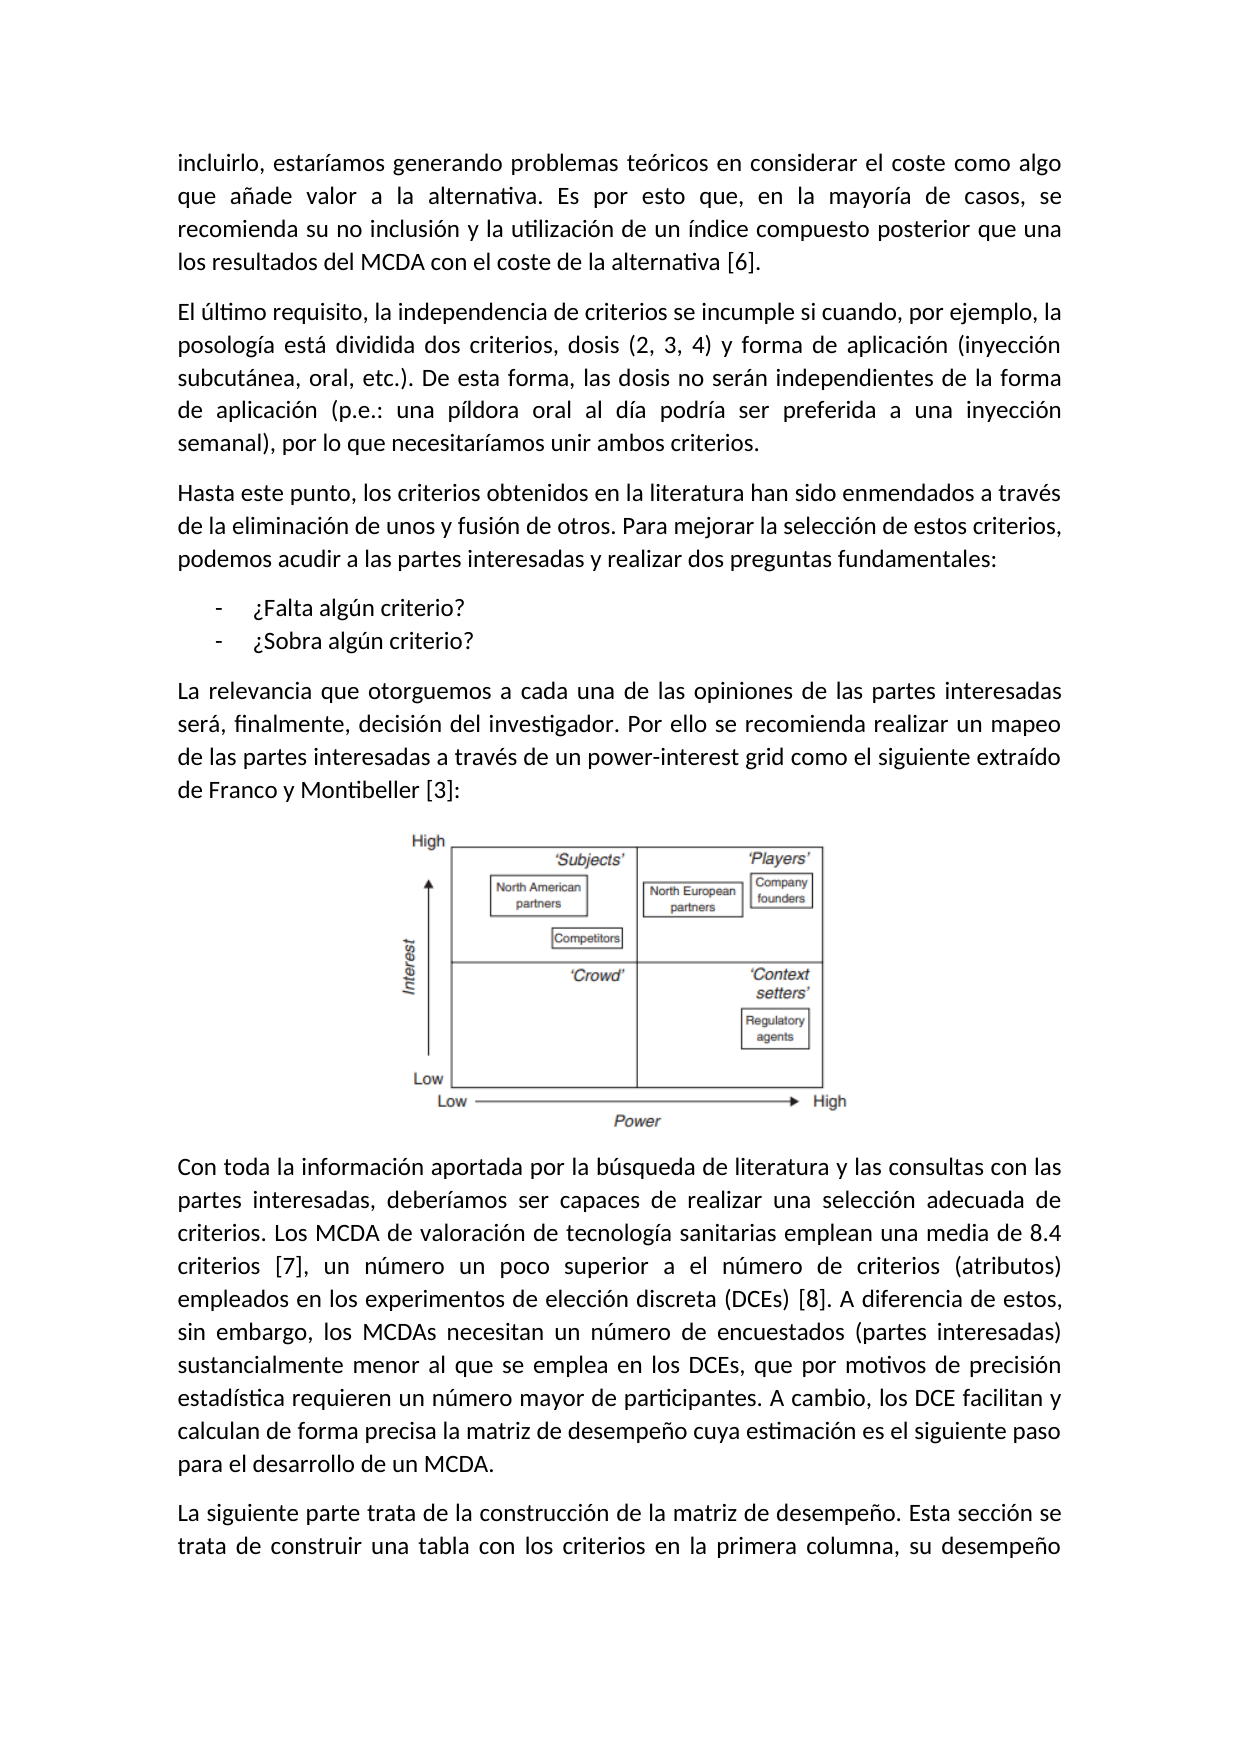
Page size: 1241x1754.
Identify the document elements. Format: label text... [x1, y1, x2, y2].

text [177, 1497, 1063, 1561]
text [177, 148, 1063, 277]
list ¿Sobra algún criterio? [215, 626, 1063, 656]
text La relevancia que otorguemos a cada una de las opiniones de las partes interesadas será, finalmente, decisión del investigador. Por ello se recomienda realizar un mapeo de las partes interesadas a través de un power-interest grid como el siguiente extraído de Franco y Montibeller [3]: [177, 675, 1063, 804]
text El último requisito, la independencia de criterios se incumple si cuando, por ejemplo, la posología está dividida dos criterios, dosis (2, 3, 4) y forma de aplicación (inyección subcutánea, oral, etc.). De esta forma, las dosis no serán independientes de la forma de aplicación (p.e.: una píldora oral al día podría ser preferida a una inyección semanal), por lo que necesitaríamos unir ambos criterios. [177, 296, 1063, 458]
list ¿Falta algún criterio? [215, 593, 1063, 623]
text Hasta este punto, los criterios obtenidos en la literatura han sido enmendados a través de la eliminación de unos y fusión de otros. Para mejorar la selección de estos criterios, podemos acudir a las partes interesadas y realizar dos preguntas fundamentales: [177, 477, 1063, 573]
text Con toda la información aportada por la búsqueda de literatura y las consultas con las partes interesadas, deberíamos ser capaces de realizar una selección adecuada de criterios. Los MCDA de valoración de tecnología sanitarias emplean una media de 8.4 criterios [7], un número un poco superior a el número de criterios (atributos) empleados en los experimentos de elección discreta (DCEs) [8]. A diferencia de estos, sin embargo, los MCDAs necesitan un número de encuestados (partes interesadas) sustancialmente menor al que se emplea en los DCEs, que por motivos de precisión estadística requieren un número mayor de participantes. A cambio, los DCE facilitan y calculan de forma precisa la matriz de desempeño cuya estimación es el siguiente paso para el desarrollo de un MCDA. [177, 1151, 1063, 1478]
picture [387, 823, 853, 1133]
